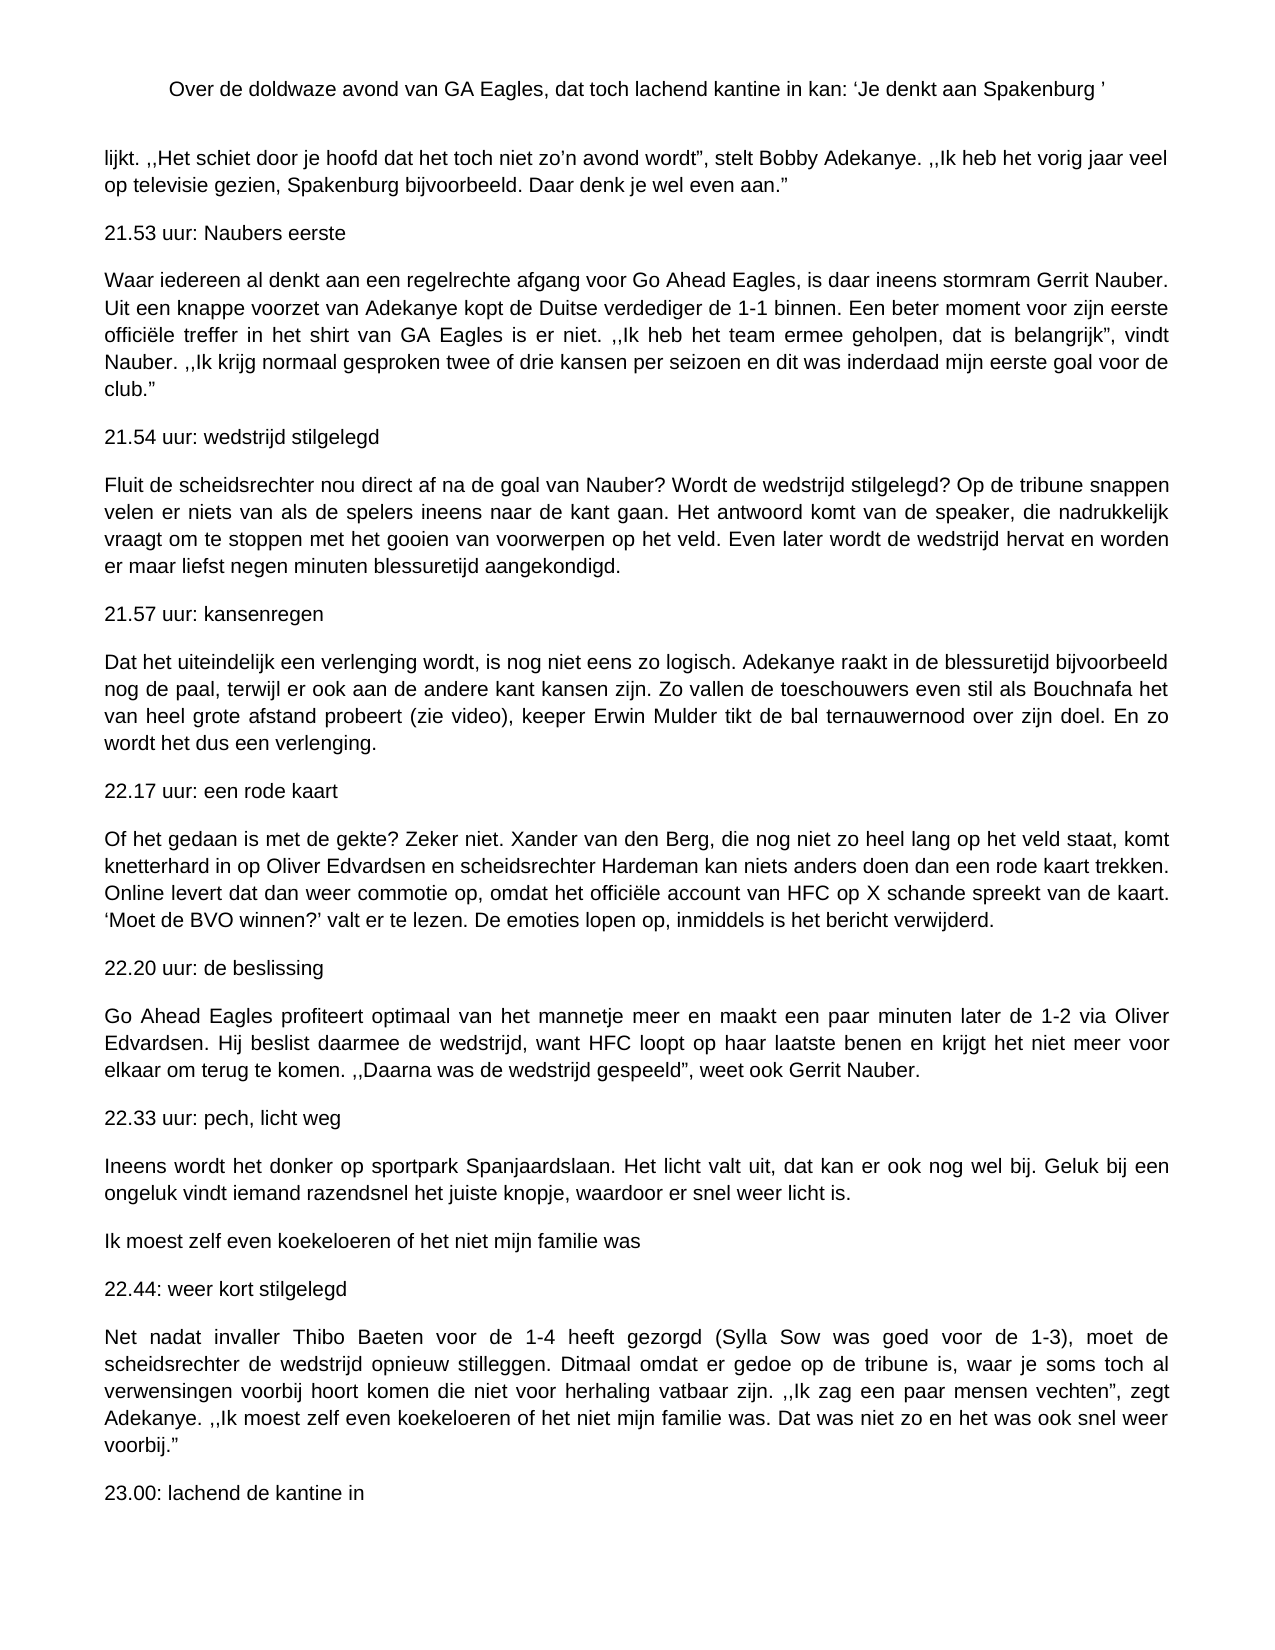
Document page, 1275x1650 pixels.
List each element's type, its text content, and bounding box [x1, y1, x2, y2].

text Waar iedereen al denkt aan een regelrechte afgang voor Go Ahead Eagles, is daar ineens stormram Gerrit Nauber. Uit een knappe voorzet van Adekanye kopt de Duitse verdediger de 1-1 binnen. Een beter moment voor zijn eerste officiële treffer in het shirt van GA Eagles is er niet. ,,Ik heb het team ermee geholpen, dat is belangrijk”, vindt Nauber. ,,Ik krijg normaal gesproken twee of drie kansen per seizoen en dit was inderdaad mijn eerste goal voor de club.” [104, 265, 1171, 401]
text 23.00: lachend de kantine in [104, 1478, 1171, 1505]
text Ik moest zelf even koekeloeren of het niet mijn familie was [104, 1226, 1171, 1253]
text 22.17 uur: een rode kaart [104, 776, 1171, 803]
text 22.33 uur: pech, licht weg [104, 1103, 1171, 1130]
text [104, 142, 1171, 196]
text Of het gedaan is met de gekte? Zeker niet. Xander van den Berg, die nog niet zo heel lang op het veld staat, komt knetterhard in op Oliver Edvardsen en scheidsrechter Hardeman kan niets anders doen dan een rode kaart trekken. Online levert dat dan weer commotie op, omdat het officiële account van HFC op X schande spreekt van de kaart. ‘Moet de BVO winnen?’ valt er te lezen. De emoties lopen op, inmiddels is het bericht verwijderd. [104, 823, 1171, 932]
text 22.44: weer kort stilgelegd [104, 1273, 1171, 1301]
text Ineens wordt het donker op sportpark Spanjaardslaan. Het licht valt uit, dat kan er ook nog wel bij. Geluk bij een ongeluk vindt iemand razendsnel het juiste knopje, waardoor er snel weer licht is. [104, 1151, 1171, 1205]
text Fluit de scheidsrechter nou direct af na de goal van Nauber? Wordt de wedstrijd stilgelegd? Op de tribune snappen velen er niets van als de spelers ineens naar de kant gaan. Het antwoord komt van de speaker, die nadrukkelijk vraagt om te stoppen met het gooien van voorwerpen op het veld. Even later wordt de wedstrijd hervat en worden er maar liefst negen minuten blessuretijd aangekondigd. [104, 469, 1171, 578]
text 21.57 uur: kansenregen [104, 598, 1171, 626]
text Dat het uiteindelijk een verlenging wordt, is nog niet eens zo logisch. Adekanye raakt in de blessuretijd bijvoorbeeld nog de paal, terwijl er ook aan de andere kant kansen zijn. Zo vallen de toeschouwers even stil als Bouchnafa het van heel grote afstand probeert (zie video), keeper Erwin Mulder tikt de bal ternauwernood over zijn doel. En zo wordt het dus een verlenging. [104, 646, 1171, 755]
text 21.54 uur: wedstrijd stilgelegd [104, 421, 1171, 448]
text 22.20 uur: de beslissing [104, 953, 1171, 980]
text Go Ahead Eagles profiteert optimaal van het mannetje meer en maakt een paar minuten later de 1-2 via Oliver Edvardsen. Hij beslist daarmee de wedstrijd, want HFC loopt op haar laatste benen en krijgt het niet meer voor elkaar om terug te komen. ,,Daarna was de wedstrijd gespeeld”, weet ook Gerrit Nauber. [104, 1001, 1171, 1082]
text Net nadat invaller Thibo Baeten voor de 1-4 heeft gezorgd (Sylla Sow was goed voor de 1-3), moet de scheidsrechter de wedstrijd opnieuw stilleggen. Ditmaal omdat er gedoe op de tribune is, waar je soms toch al verwensingen voorbij hoort komen die niet voor herhaling vatbaar zijn. ,,Ik zag een paar mensen vechten”, zegt Adekanye. ,,Ik moest zelf even koekeloeren of het niet mijn familie was. Dat was niet zo en het was ook snel weer voorbij.” [104, 1321, 1171, 1457]
text 21.53 uur: Naubers eerste [104, 217, 1171, 244]
